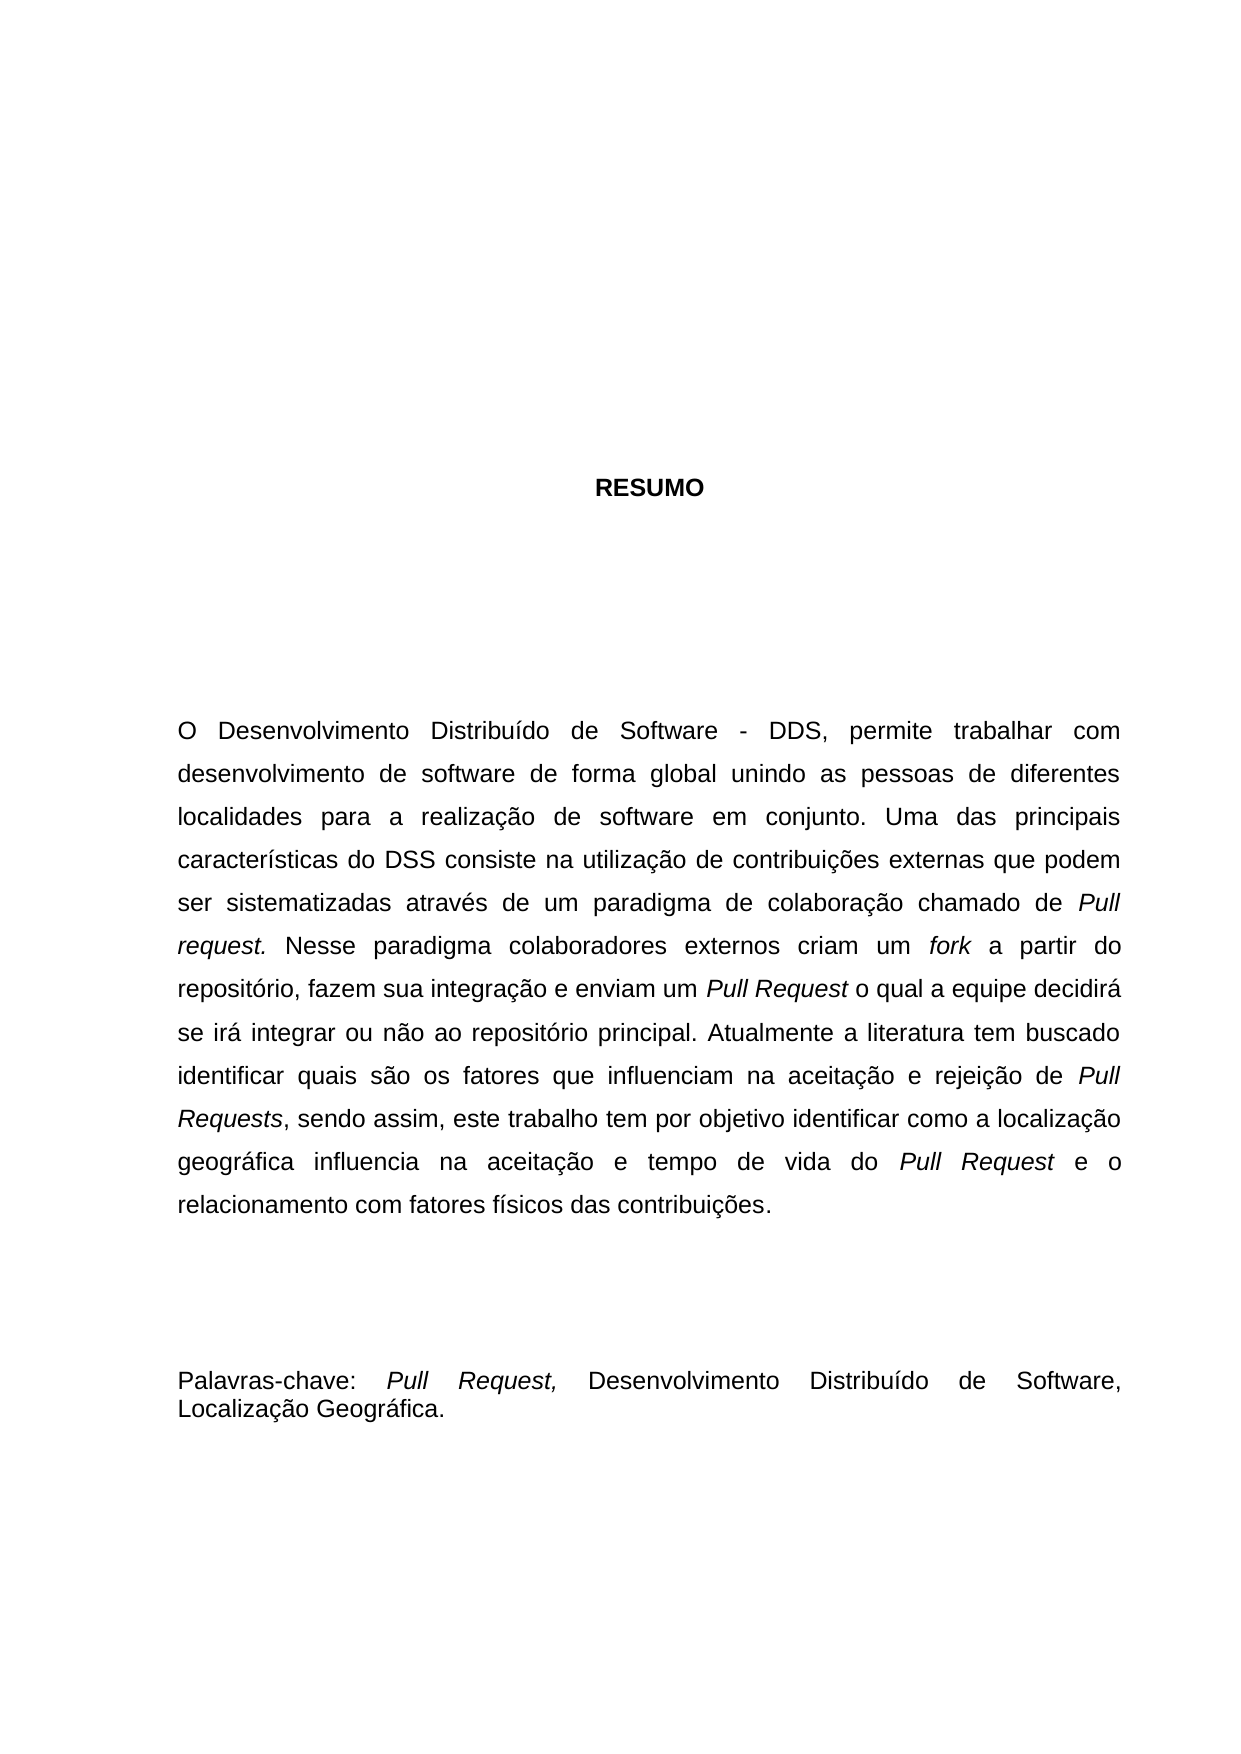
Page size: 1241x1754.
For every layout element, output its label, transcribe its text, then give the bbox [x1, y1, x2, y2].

text O Desenvolvimento Distribuído de Software - DDS, permite trabalhar com desenvolvimento de software de forma global unindo as pessoas de diferentes localidades para a realização de software em conjunto. Uma das principais características do DSS consiste na utilização de contribuições externas que podem ser sistematizadas através de um paradigma de colaboração chamado de Pull request. Nesse paradigma colaboradores externos criam um fork a partir do repositório, fazem sua integração e enviam um Pull Request o qual a equipe decidirá se irá integrar ou não ao repositório principal. Atualmente a literatura tem buscado identificar quais são os fatores que influenciam na aceitação e rejeição de Pull Requests, sendo assim, este trabalho tem por objetivo identificar como a localização geográfica influencia na aceitação e tempo de vida do Pull Request e o relacionamento com fatores físicos das contribuições. [177, 716, 1122, 1219]
text RESUMO [177, 472, 1122, 501]
text Palavras-chave: Pull Request, Desenvolvimento Distribuído de Software, Localização Geográfica. [177, 1366, 1122, 1423]
